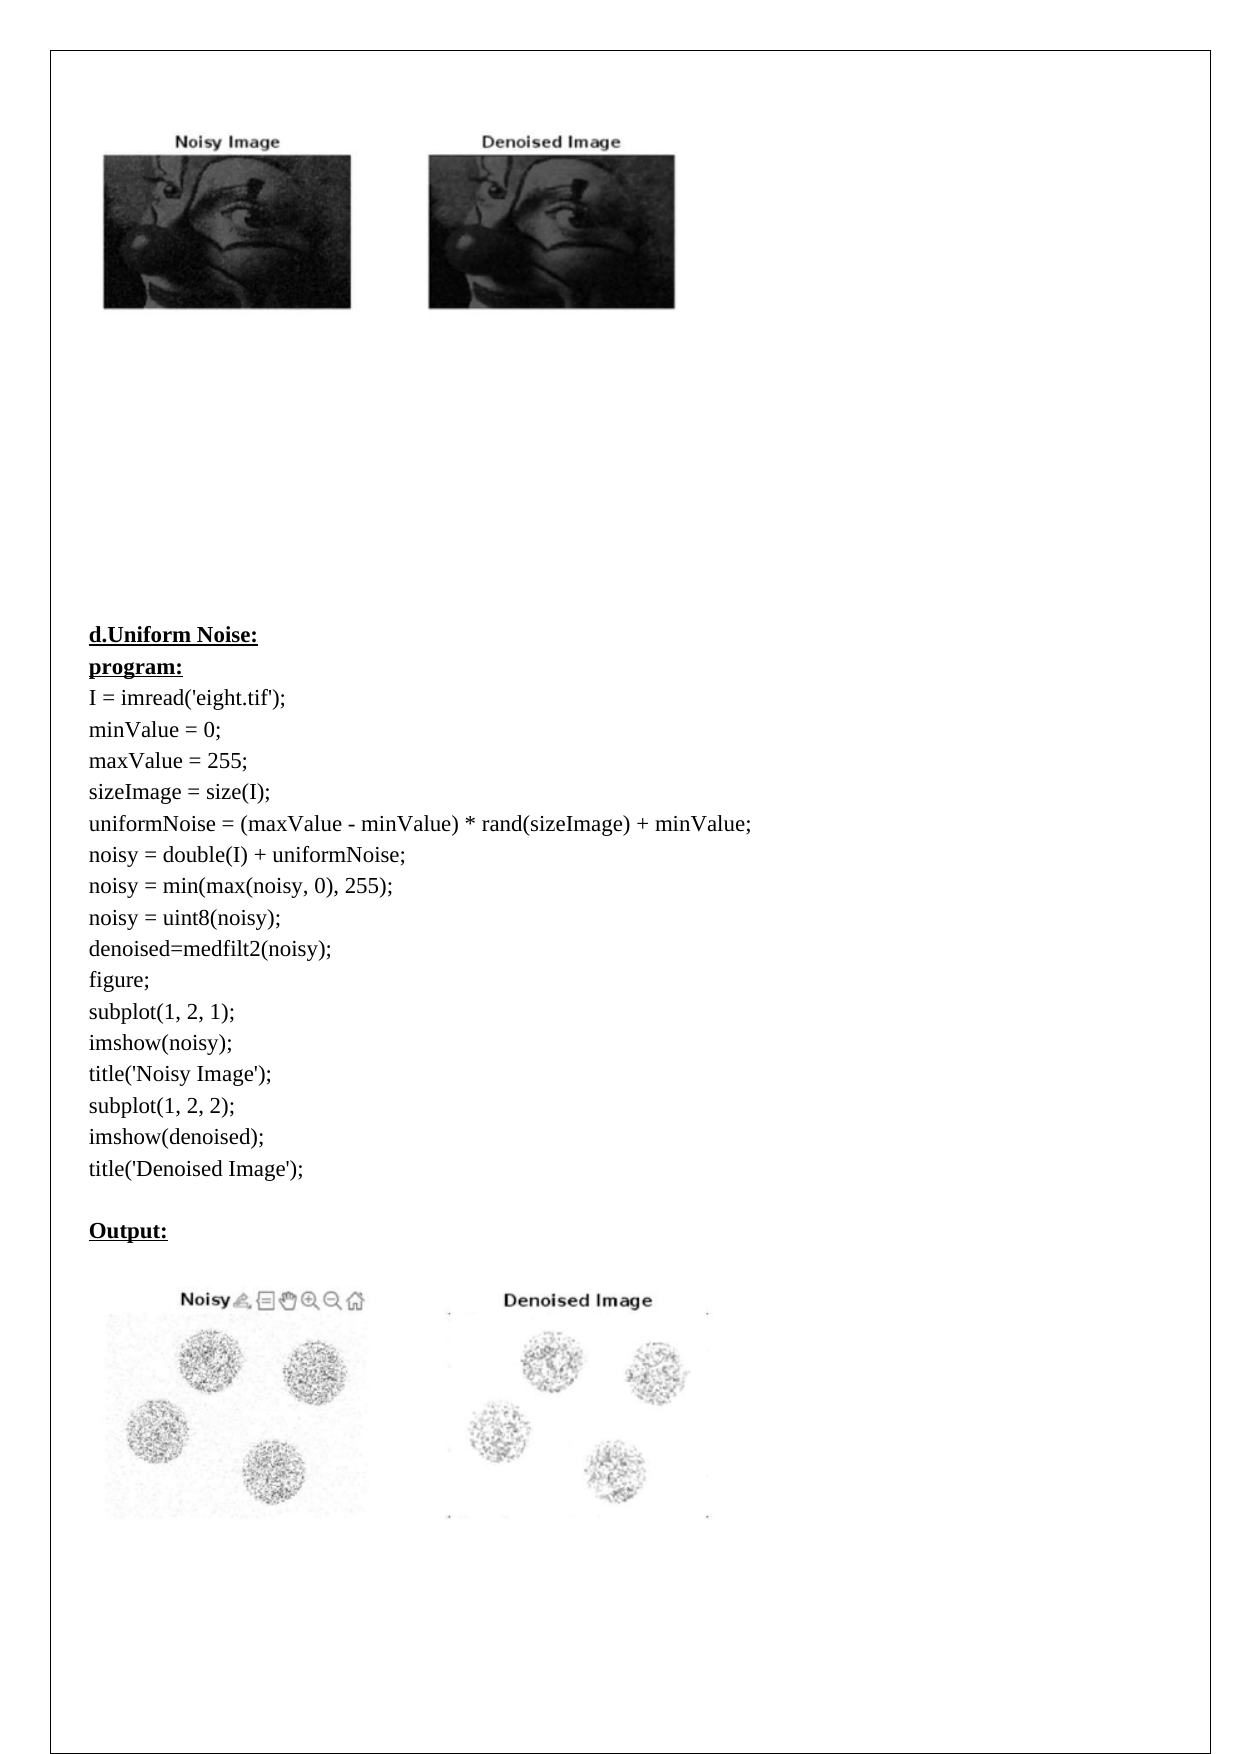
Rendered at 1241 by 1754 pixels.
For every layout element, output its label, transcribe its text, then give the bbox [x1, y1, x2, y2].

text subplot(1, 2, 1); [89, 998, 1210, 1024]
text title('Noisy Image'); [89, 1061, 1210, 1087]
text noisy = double(I) + uniformNoise; [89, 841, 1210, 867]
text maxValue = 255; [89, 747, 1210, 773]
text program: [89, 653, 1210, 679]
text subplot(1, 2, 2); [89, 1092, 1210, 1118]
text noisy = min(max(noisy, 0), 255); [89, 872, 1210, 899]
text Output: [89, 1217, 1210, 1244]
text imshow(noisy); [89, 1029, 1210, 1056]
text d.Uniform Noise: [89, 622, 1210, 648]
picture [88, 118, 689, 366]
text I = imread('eight.tif'); [89, 684, 1210, 711]
text imshow(denoised); [89, 1123, 1210, 1149]
text uniformNoise = (maxValue - minValue) * rand(sizeImage) + minValue; [89, 810, 1210, 836]
text noisy = uint8(noisy); [89, 904, 1210, 930]
text figure; [89, 966, 1210, 993]
text title('Denoised Image'); [89, 1154, 1210, 1181]
text denoised=medfilt2(noisy); [89, 935, 1210, 961]
text sizeImage = size(I); [89, 778, 1210, 805]
picture [88, 1248, 742, 1590]
text minValue = 0; [89, 716, 1210, 742]
